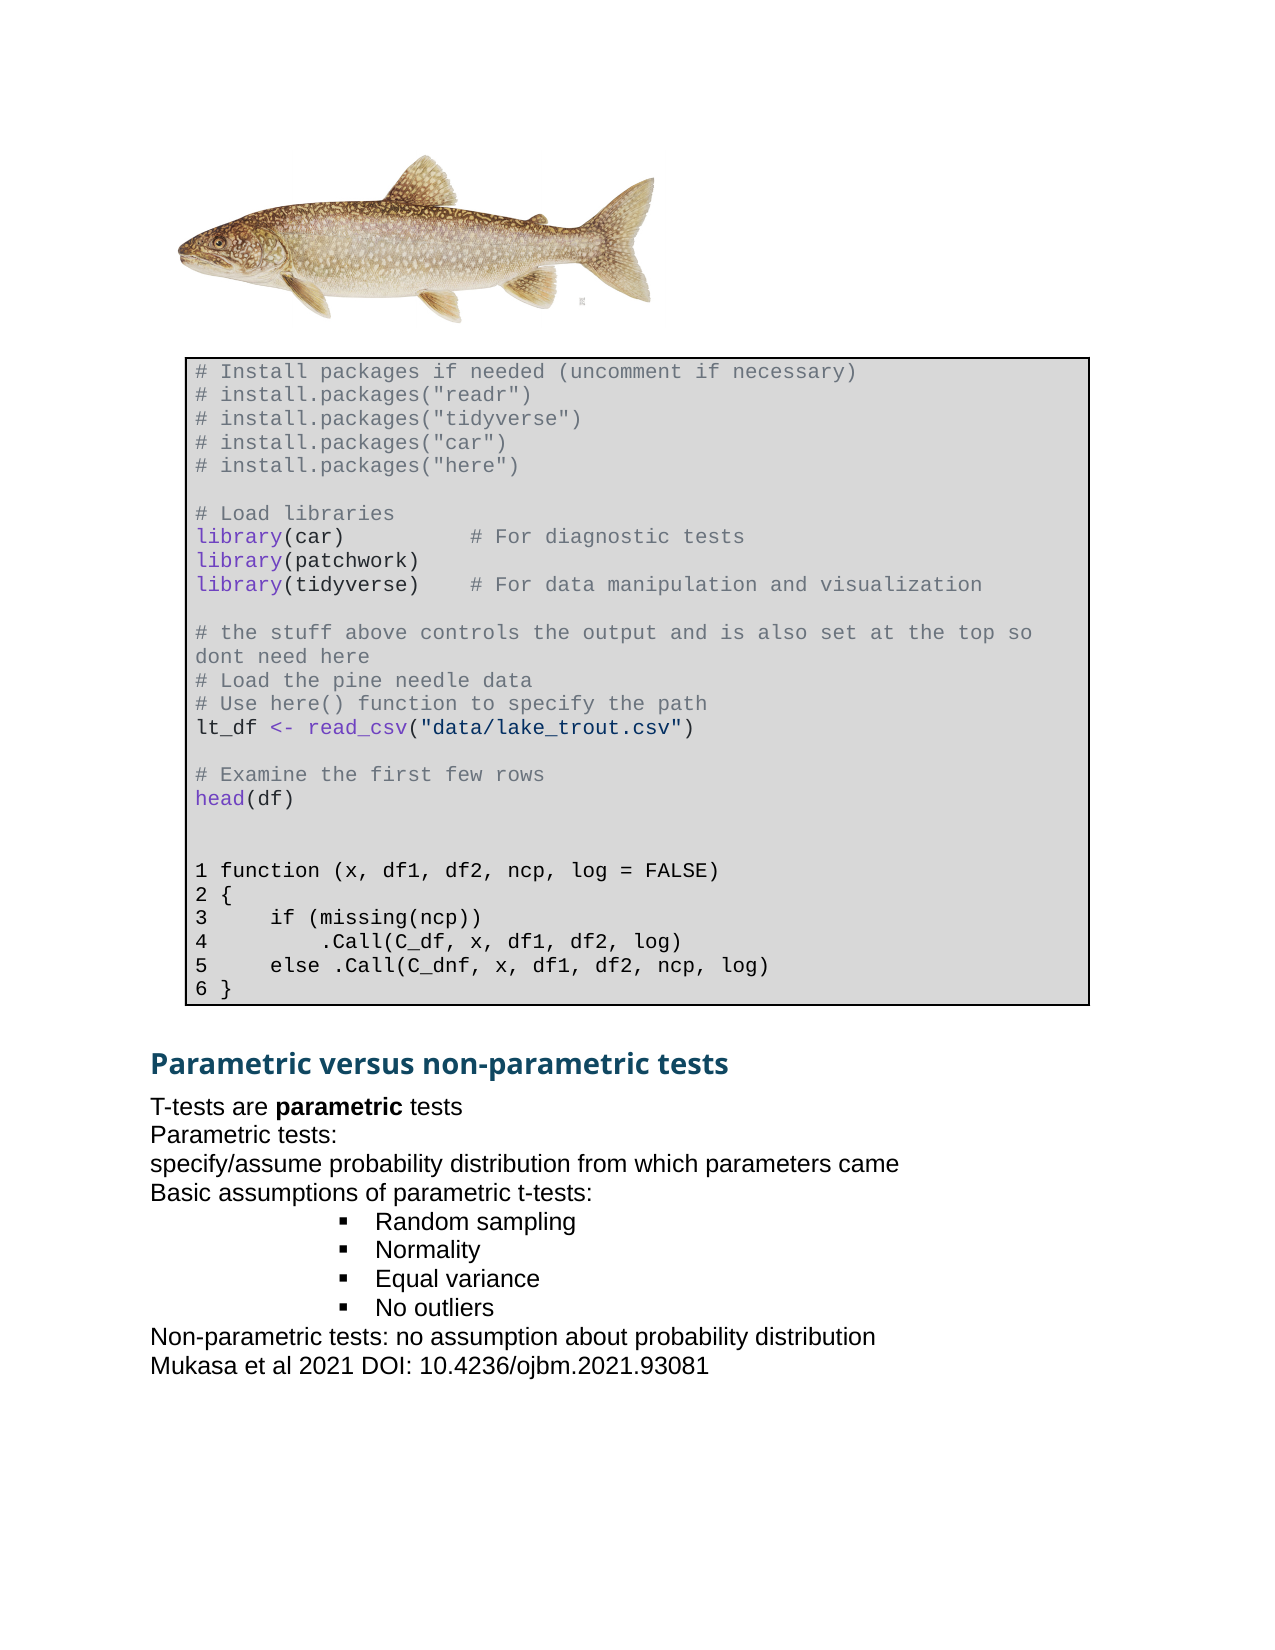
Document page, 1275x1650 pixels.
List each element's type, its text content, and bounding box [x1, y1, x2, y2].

list Normality [337, 1236, 1125, 1264]
picture [168, 150, 666, 328]
text 1 function (x, df1, df2, ncp, log = FALSE) 2 { 3 if (missing(ncp)) 4 .Call(C_df, x, df1, df2, log) 5 else .Call(C_dnf, x, df1, df2, ncp, log) 6 } [187, 832, 1088, 1004]
subtitle Parametric versus non-parametric tests [150, 1044, 1125, 1083]
list Random sampling [337, 1207, 1125, 1236]
list No outliers [337, 1293, 1125, 1322]
text # Install packages if needed (uncomment if necessary) # install.packages("readr") # install.packages("tidyverse") # install.packages("car") # install.packages("here") # Load libraries library(car) # For diagnostic tests library(patchwork) library(tidyverse) # For data manipulation and visualization [187, 359, 1088, 597]
list Equal variance [337, 1264, 1125, 1293]
text # the stuff above controls the output and is also set at the top so dont need here # Load the pine needle data # Use here() function to specify the path lt_df <- read_csv("data/lake_trout.csv") # Examine the first few rows head(df) [187, 618, 1088, 811]
